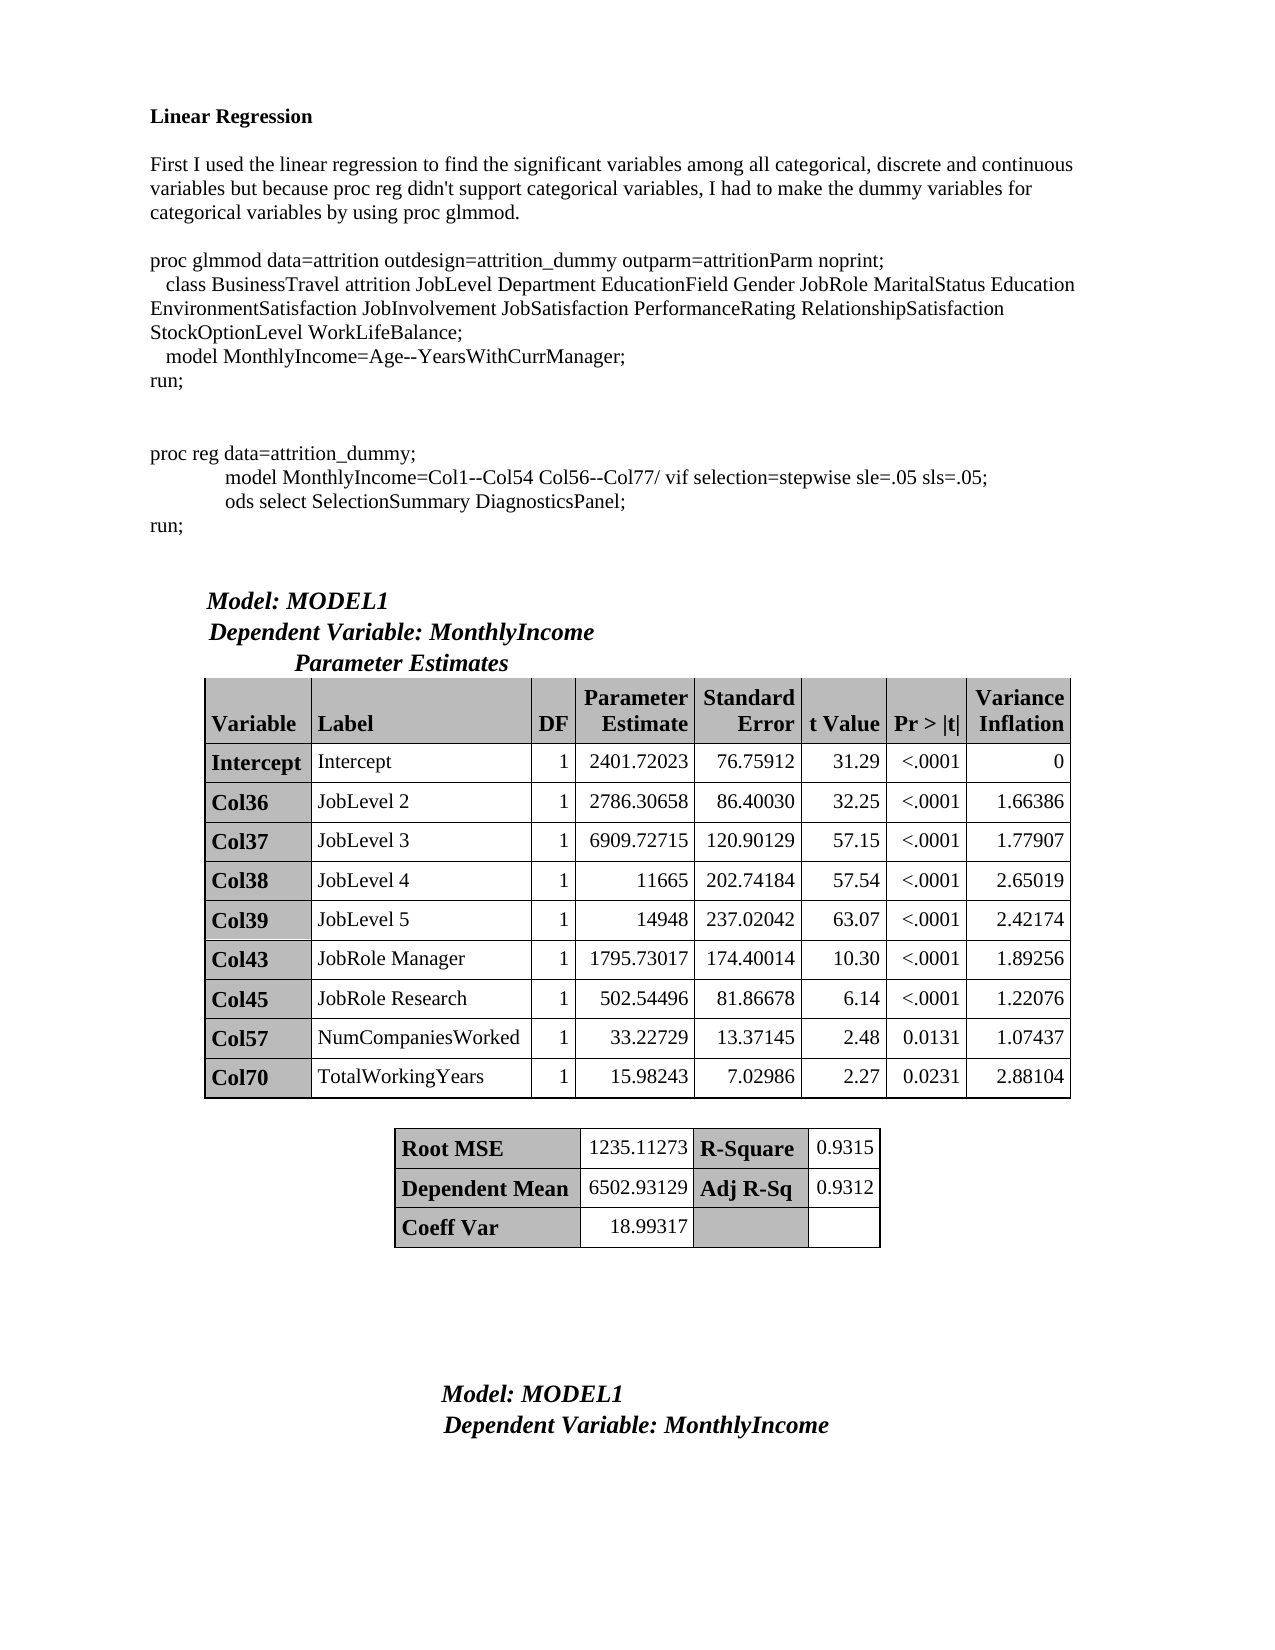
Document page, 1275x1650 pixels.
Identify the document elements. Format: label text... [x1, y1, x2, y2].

table_cell 1795.73017 [576, 941, 694, 979]
table_cell Variable [206, 678, 311, 743]
table_cell 202.74184 [695, 862, 801, 900]
table_cell <.0001 [887, 823, 966, 861]
table_cell 0.9312 [809, 1169, 879, 1207]
table_cell 2.48 [802, 1019, 886, 1058]
table_cell 2.65019 [967, 862, 1070, 900]
table_cell 2786.30658 [576, 783, 694, 821]
table_cell 86.40030 [695, 783, 801, 821]
table_cell 2.27 [802, 1059, 886, 1097]
table_cell Dependent Variable: MonthlyIncome [440, 1409, 835, 1439]
table_cell 1 [532, 980, 575, 1018]
text ods select SelectionSummary DiagnosticsPanel; [150, 489, 1125, 513]
text Linear Regression [150, 104, 1125, 128]
table_cell 10.30 [802, 941, 886, 979]
table_cell 6909.72715 [576, 823, 694, 861]
table_cell 76.75912 [695, 744, 801, 782]
text proc glmmod data=attrition outdesign=attrition_dummy outparm=attritionParm noprint; [150, 248, 1125, 272]
table_cell Col70 [206, 1059, 311, 1097]
table_cell JobLevel 2 [312, 783, 531, 821]
table_header Model: MODEL1 [205, 585, 393, 616]
table_cell Parameter Estimate [576, 678, 694, 743]
table_cell 1 [532, 1059, 575, 1097]
table_cell 33.22729 [576, 1019, 694, 1058]
table_cell 1 [532, 941, 575, 979]
table_cell 7.02986 [695, 1059, 801, 1097]
text First I used the linear regression to find the significant variables among all categorical, discrete and continuous variables but because proc reg didn't support categorical variables, I had to make the dummy variables for categorical variables by using proc glmmod. [150, 152, 1125, 224]
table_cell Intercept [206, 744, 311, 782]
table_cell 6502.93129 [581, 1169, 693, 1207]
table_cell Variance Inflation [967, 678, 1070, 743]
table_cell 2.88104 [967, 1059, 1070, 1097]
table_cell 1 [532, 901, 575, 939]
table_cell 0.0131 [887, 1019, 966, 1058]
table_cell Col57 [206, 1019, 311, 1058]
table_cell 1.89256 [967, 941, 1070, 979]
table_cell 15.98243 [576, 1059, 694, 1097]
table_cell <.0001 [887, 744, 966, 782]
table_cell Standard Error [695, 678, 801, 743]
table_cell Col45 [206, 980, 311, 1018]
table_cell TotalWorkingYears [312, 1059, 531, 1097]
table_cell 174.40014 [695, 941, 801, 979]
text model MonthlyIncome=Col1--Col54 Col56--Col77/ vif selection=stepwise sle=.05 sls=.05; [150, 465, 1125, 489]
table_cell 14948 [576, 901, 694, 939]
table_cell 31.29 [802, 744, 886, 782]
table_cell Adj R-Sq [694, 1169, 808, 1207]
table_header 1235.11273 [581, 1129, 693, 1168]
table_cell 1.77907 [967, 823, 1070, 861]
table_cell Pr > |t| [887, 678, 966, 743]
table_header R-Square [694, 1129, 808, 1168]
table_cell 1 [532, 744, 575, 782]
table_header Model: MODEL1 [440, 1378, 628, 1409]
table_cell Col36 [206, 783, 311, 821]
table_cell Parameter Estimates [205, 647, 601, 677]
table_cell 1.66386 [967, 783, 1070, 821]
table_cell 81.86678 [695, 980, 801, 1018]
table_cell DF [532, 678, 575, 743]
table_cell Dependent Mean [396, 1169, 580, 1207]
table_cell 18.99317 [581, 1208, 693, 1247]
table_cell 6.14 [802, 980, 886, 1018]
table_cell <.0001 [887, 901, 966, 939]
table_cell 2401.72023 [576, 744, 694, 782]
text model MonthlyIncome=Age--YearsWithCurrManager; [150, 344, 1125, 368]
table_cell Label [312, 678, 531, 743]
table_cell Col38 [206, 862, 311, 900]
table_cell Dependent Variable: MonthlyIncome [205, 616, 601, 647]
table_header Root MSE [396, 1129, 580, 1168]
table_cell 57.54 [802, 862, 886, 900]
table_cell Col43 [206, 941, 311, 979]
table_cell 2.42174 [967, 901, 1070, 939]
text proc reg data=attrition_dummy; [150, 441, 1125, 465]
table_cell JobLevel 5 [312, 901, 531, 939]
table_cell <.0001 [887, 862, 966, 900]
table_cell Coeff Var [396, 1208, 580, 1247]
table_cell JobRole Manager [312, 941, 531, 979]
table_cell 0 [967, 744, 1070, 782]
table_cell 0.0231 [887, 1059, 966, 1097]
table_cell 1 [532, 783, 575, 821]
table_cell Intercept [312, 744, 531, 782]
table_cell 57.15 [802, 823, 886, 861]
table_cell JobLevel 3 [312, 823, 531, 861]
table_cell <.0001 [887, 941, 966, 979]
table_cell Col37 [206, 823, 311, 861]
table_cell 32.25 [802, 783, 886, 821]
text class BusinessTravel attrition JobLevel Department EducationField Gender JobRole MaritalStatus Education EnvironmentSatisfaction JobInvolvement JobSatisfaction PerformanceRating RelationshipSatisfaction StockOptionLevel WorkLifeBalance; [150, 272, 1125, 344]
table_cell 11665 [576, 862, 694, 900]
table_cell 1.07437 [967, 1019, 1070, 1058]
table_cell 502.54496 [576, 980, 694, 1018]
table_cell 1 [532, 823, 575, 861]
text run; [150, 368, 1125, 392]
table_cell JobRole Research [312, 980, 531, 1018]
table_cell 1.22076 [967, 980, 1070, 1018]
table_cell 1 [532, 1019, 575, 1058]
table_header 0.9315 [809, 1129, 879, 1168]
table_cell [694, 1208, 808, 1247]
table_cell 13.37145 [695, 1019, 801, 1058]
table_cell 63.07 [802, 901, 886, 939]
table_cell t Value [802, 678, 886, 743]
text run; [150, 513, 1125, 537]
table_cell 120.90129 [695, 823, 801, 861]
table_cell 1 [532, 862, 575, 900]
table_cell Col39 [206, 901, 311, 939]
table_cell JobLevel 4 [312, 862, 531, 900]
table_cell NumCompaniesWorked [312, 1019, 531, 1058]
table_cell [809, 1208, 879, 1247]
table_cell <.0001 [887, 783, 966, 821]
table_cell <.0001 [887, 980, 966, 1018]
table_cell 237.02042 [695, 901, 801, 939]
